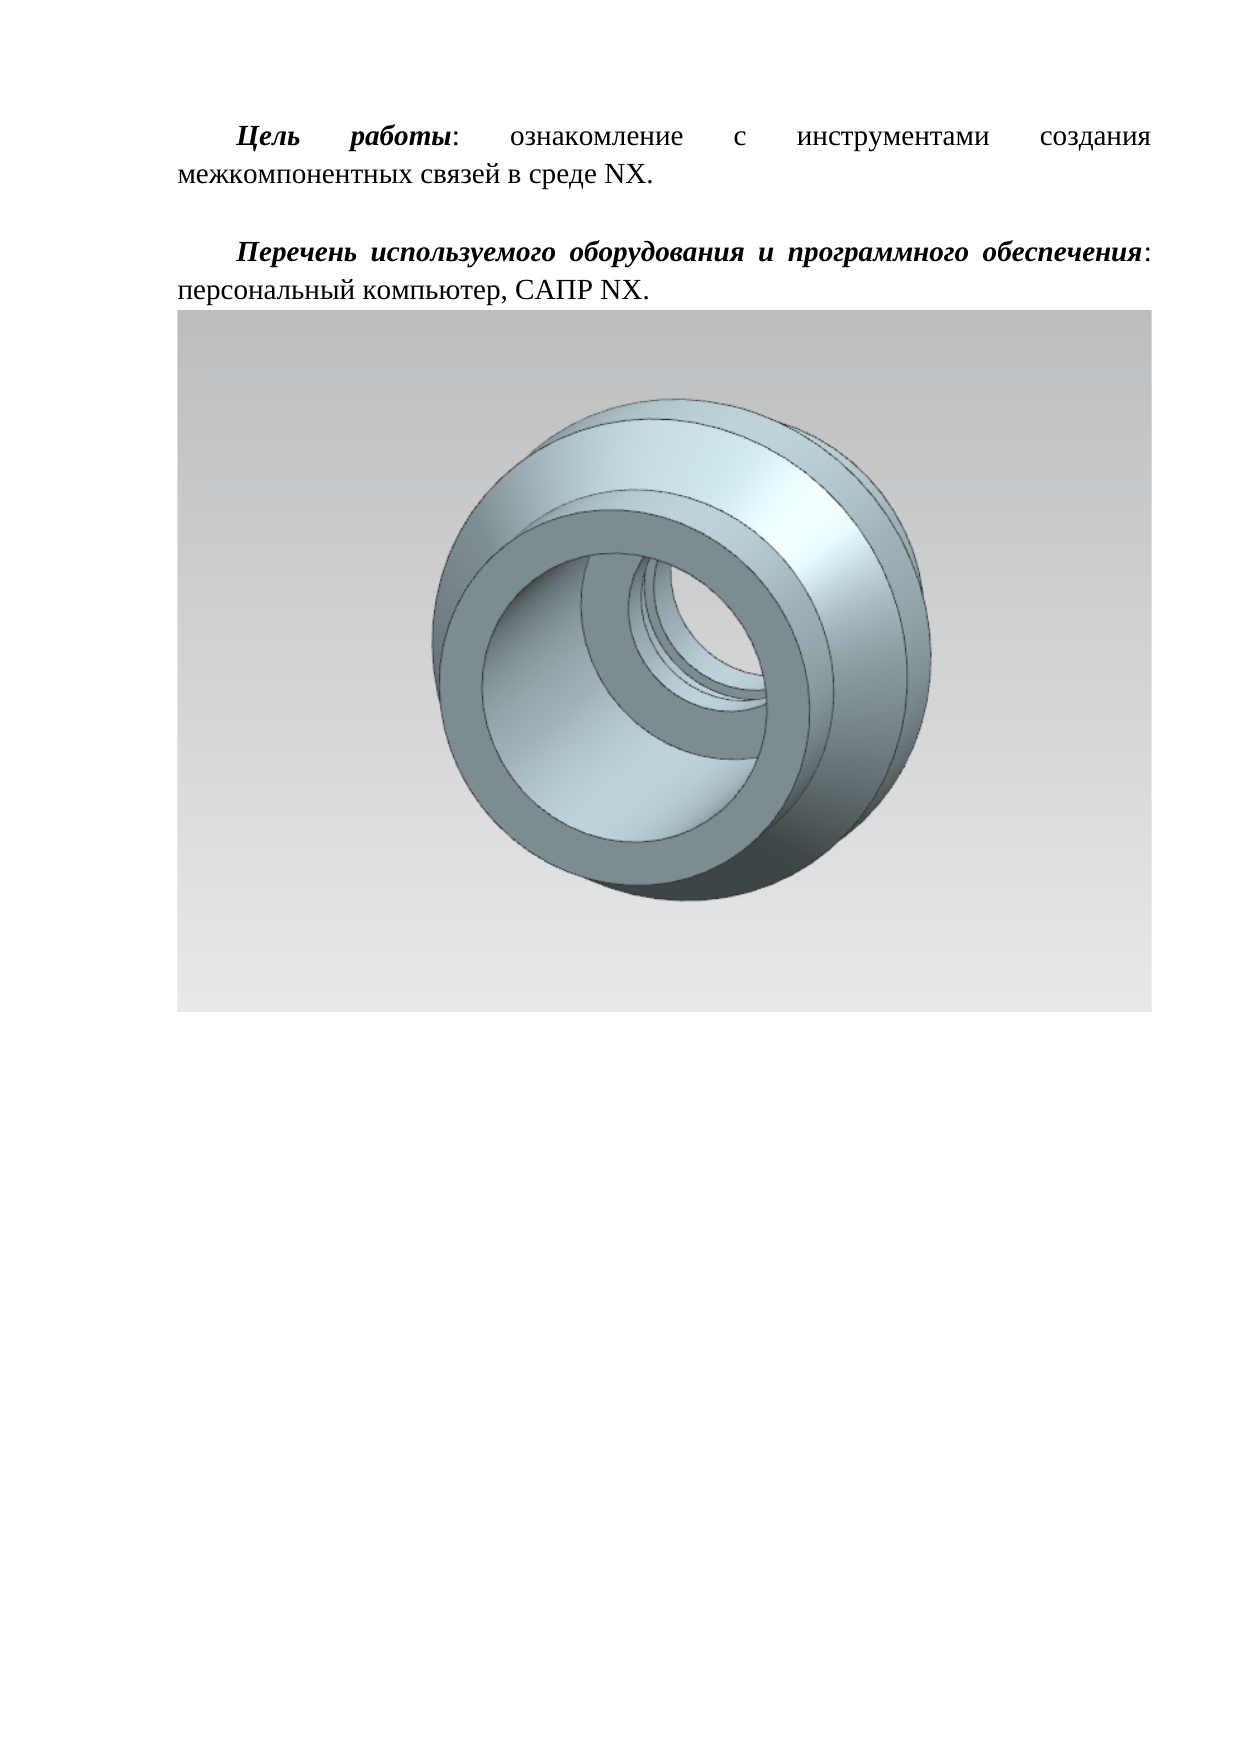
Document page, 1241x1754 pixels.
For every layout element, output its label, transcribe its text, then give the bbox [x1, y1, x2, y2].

text Цель работы: ознакомление с инструментами создания межкомпонентных связей в среде NX. [177, 118, 1152, 190]
picture [177, 310, 1152, 1012]
text Перечень используемого оборудования и программного обеспечения: персональный компьютер, САПР NX. [177, 234, 1152, 306]
